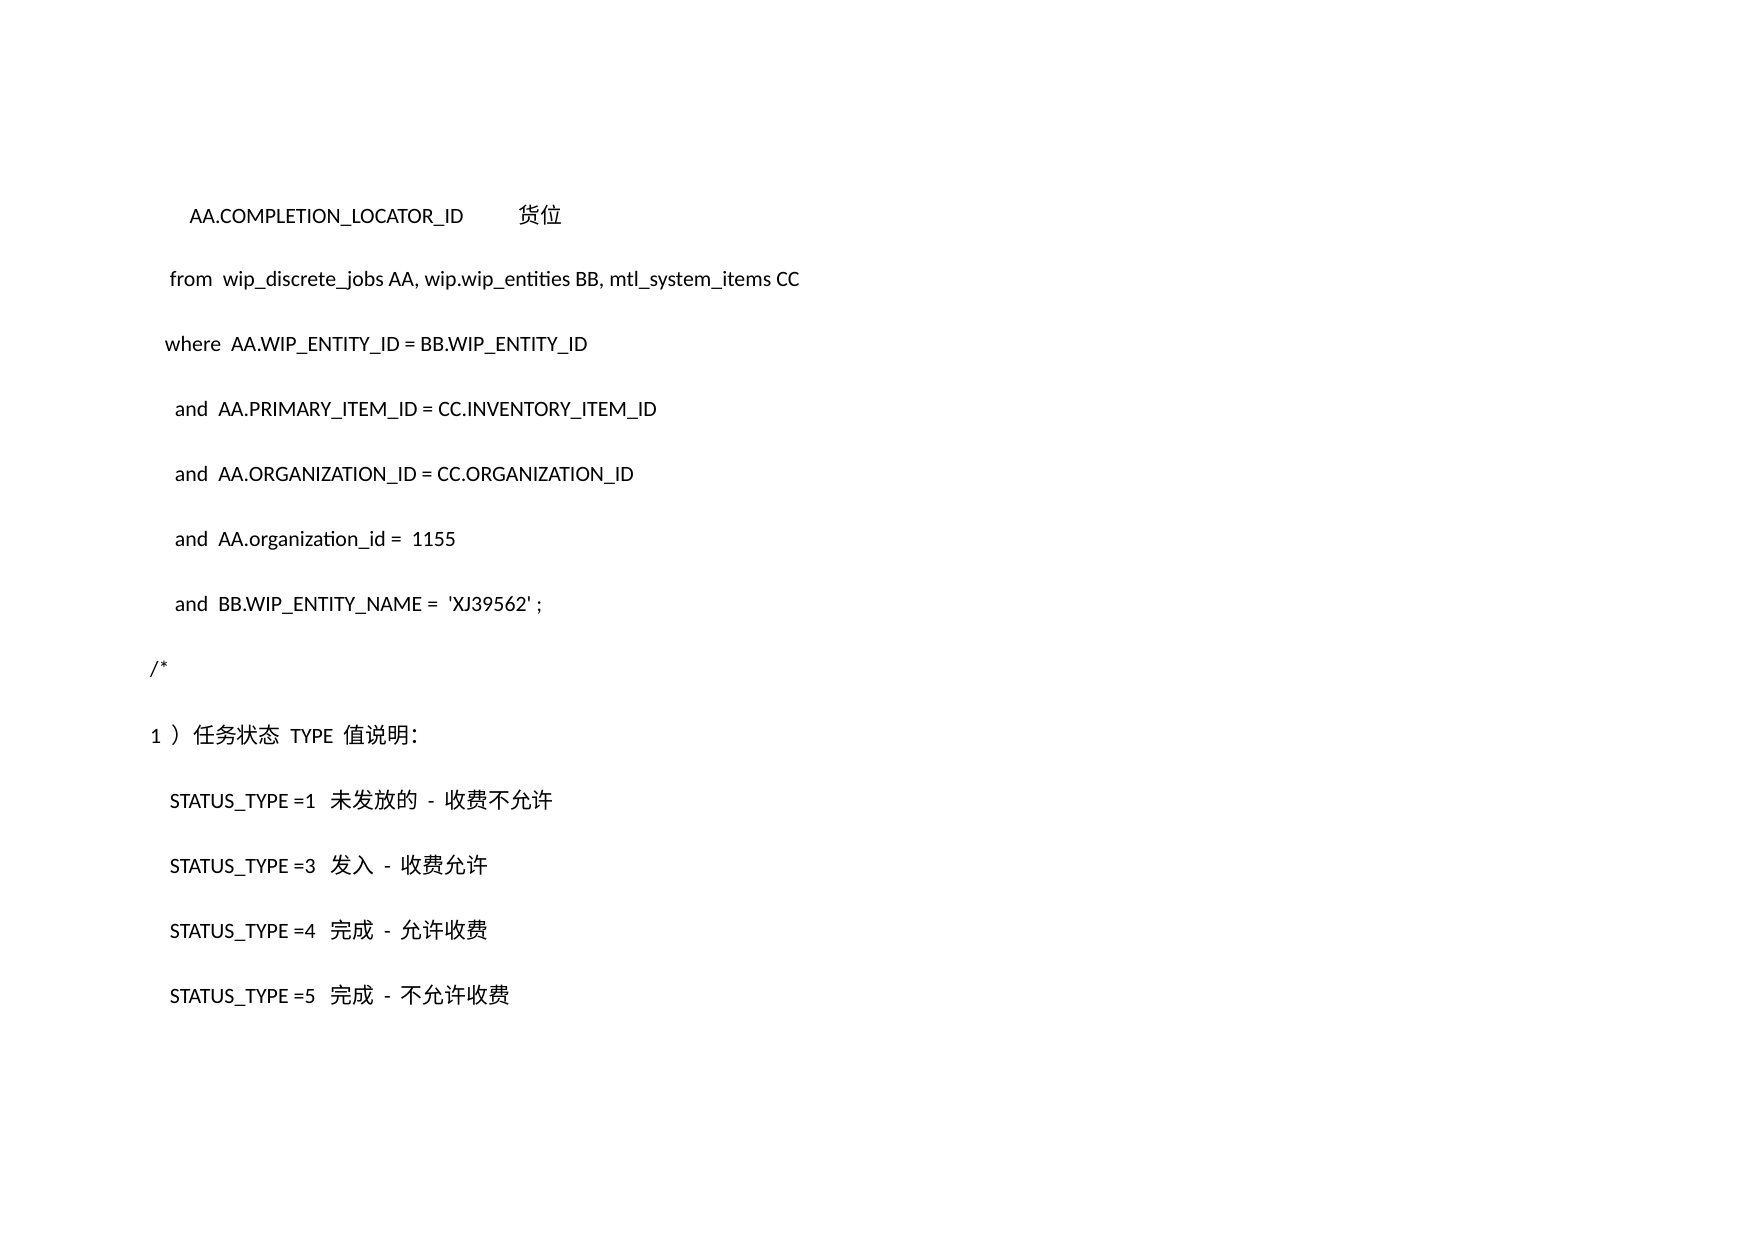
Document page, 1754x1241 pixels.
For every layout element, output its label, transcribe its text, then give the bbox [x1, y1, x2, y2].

text and AA.ORGANIZATION_ID = CC.ORGANIZATION_ID [150, 458, 1604, 490]
text and AA.PRIMARY_ITEM_ID = CC.INVENTORY_ITEM_ID [150, 393, 1604, 425]
text where AA.WIP_ENTITY_ID = BB.WIP_ENTITY_ID [150, 328, 1604, 360]
text STATUS_TYPE =5 完成 - 不允许收费 [150, 978, 1604, 1010]
text STATUS_TYPE =1 未发放的 - 收费不允许 [150, 783, 1604, 815]
text and BB.WIP_ENTITY_NAME = 'XJ39562' ; [150, 588, 1604, 620]
text STATUS_TYPE =3 发入 - 收费允许 [150, 848, 1604, 880]
text STATUS_TYPE =4 完成 - 允许收费 [150, 913, 1604, 945]
text /* [150, 653, 1604, 685]
text 1 ）任务状态 TYPE 值说明： [150, 718, 1604, 750]
text from wip_discrete_jobs AA, wip.wip_entities BB, mtl_system_items CC [150, 263, 1604, 295]
text and AA.organization_id = 1155 [150, 523, 1604, 555]
text AA.COMPLETION_LOCATOR_ID 货位 [150, 198, 1604, 230]
